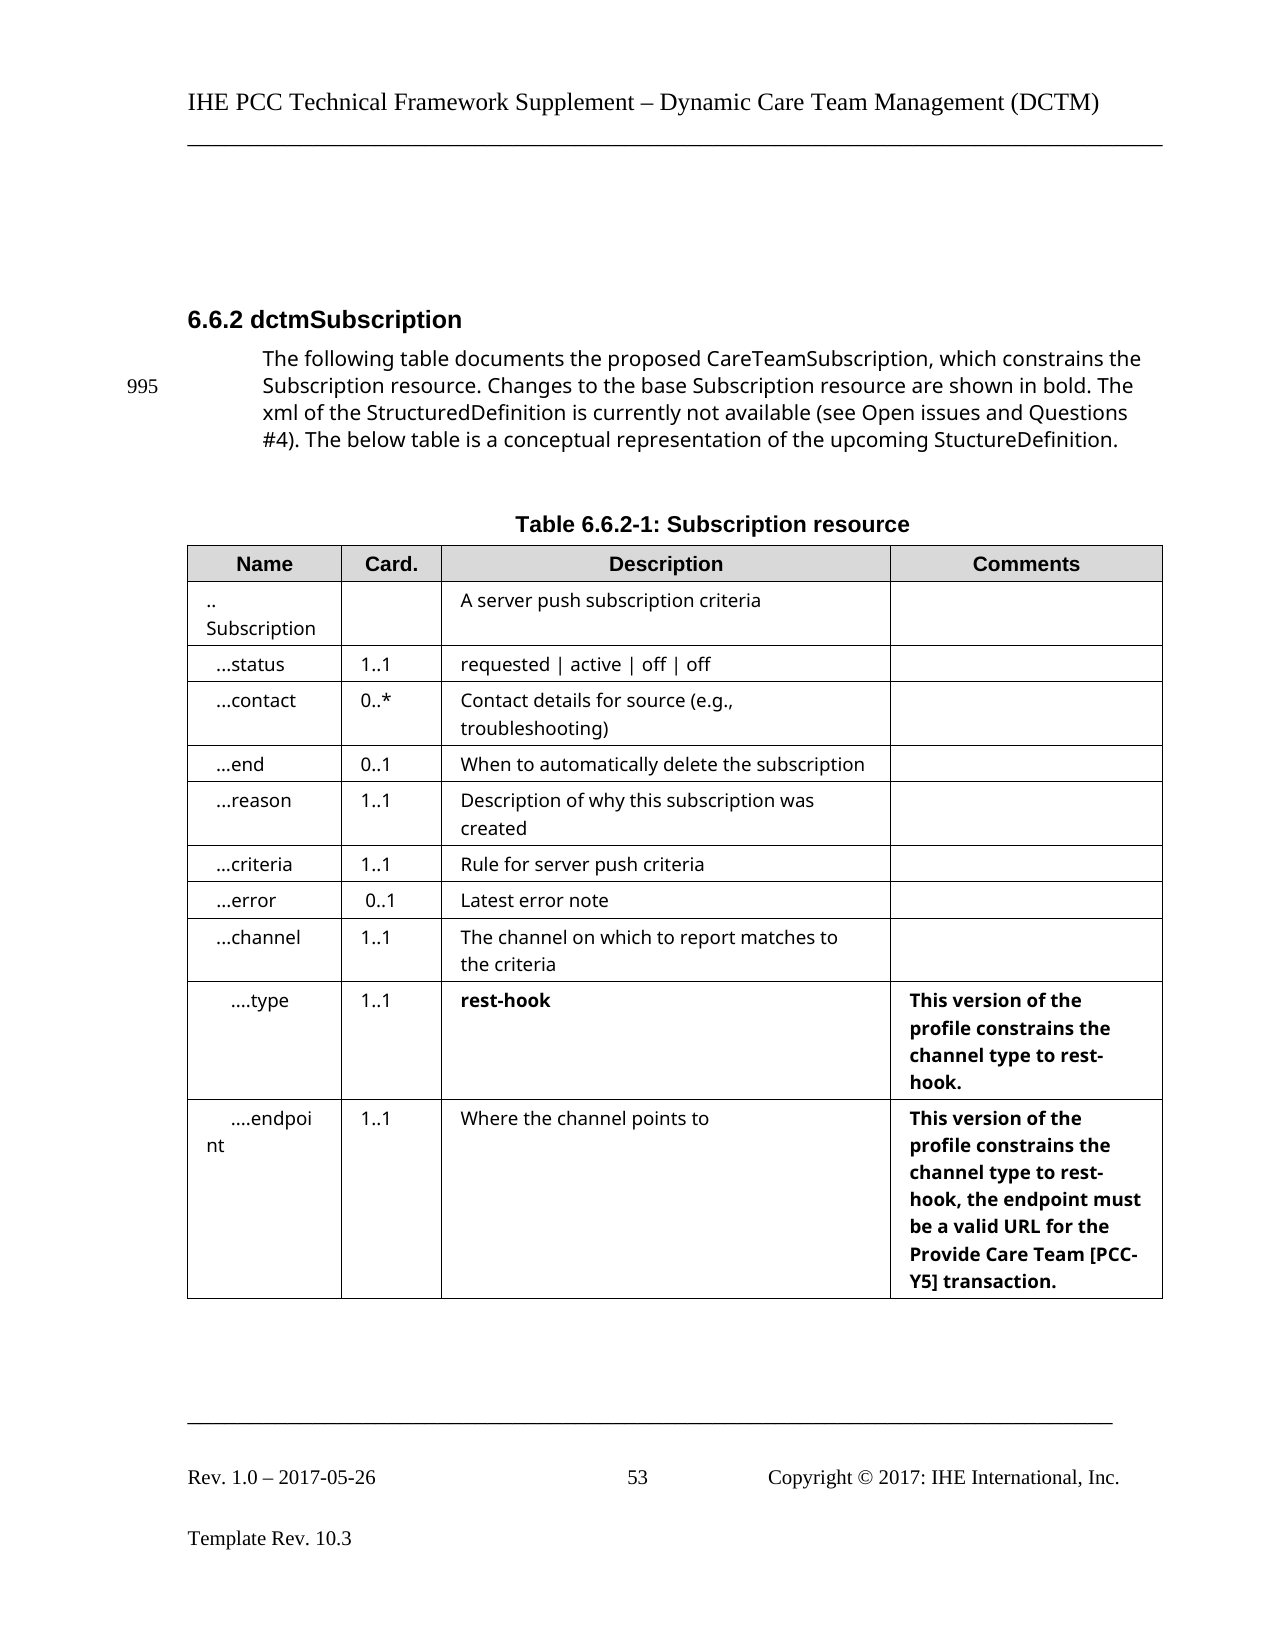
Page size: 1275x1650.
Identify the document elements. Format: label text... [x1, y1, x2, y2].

table_cell [891, 582, 1162, 644]
table_cell [891, 782, 1162, 844]
table_header Name [188, 546, 341, 581]
table_header Card. [342, 546, 441, 581]
table_cell [891, 919, 1162, 981]
table_cell 1..1 [342, 782, 441, 844]
table_cell [891, 882, 1162, 917]
table_cell This version of the profile constrains the channel type to rest-hook, the endpoint must be a valid URL for the Provide Care Team [PCC-Y5] transaction. [891, 1100, 1162, 1298]
table_cell [891, 746, 1162, 781]
table_cell …end [188, 746, 341, 781]
table_cell ....type [188, 982, 341, 1099]
table_cell [891, 846, 1162, 881]
table_cell ...reason [188, 782, 341, 844]
table_cell 0..1 [342, 882, 441, 917]
table_cell 1..1 [342, 919, 441, 981]
table_cell ...channel [188, 919, 341, 981]
table_cell [891, 646, 1162, 681]
title Table 6.6.2-1: Subscription resource [262, 511, 1162, 538]
table_header Comments [891, 546, 1162, 581]
table_cell ....endpoint [188, 1100, 341, 1298]
table_cell .. Subscription [188, 582, 341, 644]
table_cell Rule for server push criteria [442, 846, 890, 881]
table_cell 1..1 [342, 846, 441, 881]
table_cell 0..* [342, 682, 441, 744]
table_cell [891, 682, 1162, 744]
table_cell Description of why this subscription was created [442, 782, 890, 844]
table_cell ...status [188, 646, 341, 681]
table_cell Contact details for source (e.g., troubleshooting) [442, 682, 890, 744]
table_cell rest-hook [442, 982, 890, 1099]
text The following table documents the proposed CareTeamSubscription, which constrains the Subscription resource. Changes to the base Subscription resource are shown in bold. The xml of the StructuredDefinition is currently not available (see Open issues and Questions #4). The below table is a conceptual representation of the upcoming StuctureDefinition. [262, 344, 1162, 453]
table_cell 1..1 [342, 982, 441, 1099]
table_cell requested | active | off | off [442, 646, 890, 681]
table_cell …criteria [188, 846, 341, 881]
table_cell 1..1 [342, 1100, 441, 1298]
table_cell The channel on which to report matches to the criteria [442, 919, 890, 981]
table_cell 1..1 [342, 646, 441, 681]
table_cell A server push subscription criteria [442, 582, 890, 644]
table_cell This version of the profile constrains the channel type to rest-hook. [891, 982, 1162, 1099]
table_header Description [442, 546, 890, 581]
table_cell 0..1 [342, 746, 441, 781]
table_cell Where the channel points to [442, 1100, 890, 1298]
table_cell ...contact [188, 682, 341, 744]
table_cell Latest error note [442, 882, 890, 917]
table_cell ...error [188, 882, 341, 917]
subtitle 6.6.2 dctmSubscription [187, 305, 1162, 334]
table_cell [342, 582, 441, 644]
table_cell When to automatically delete the subscription [442, 746, 890, 781]
